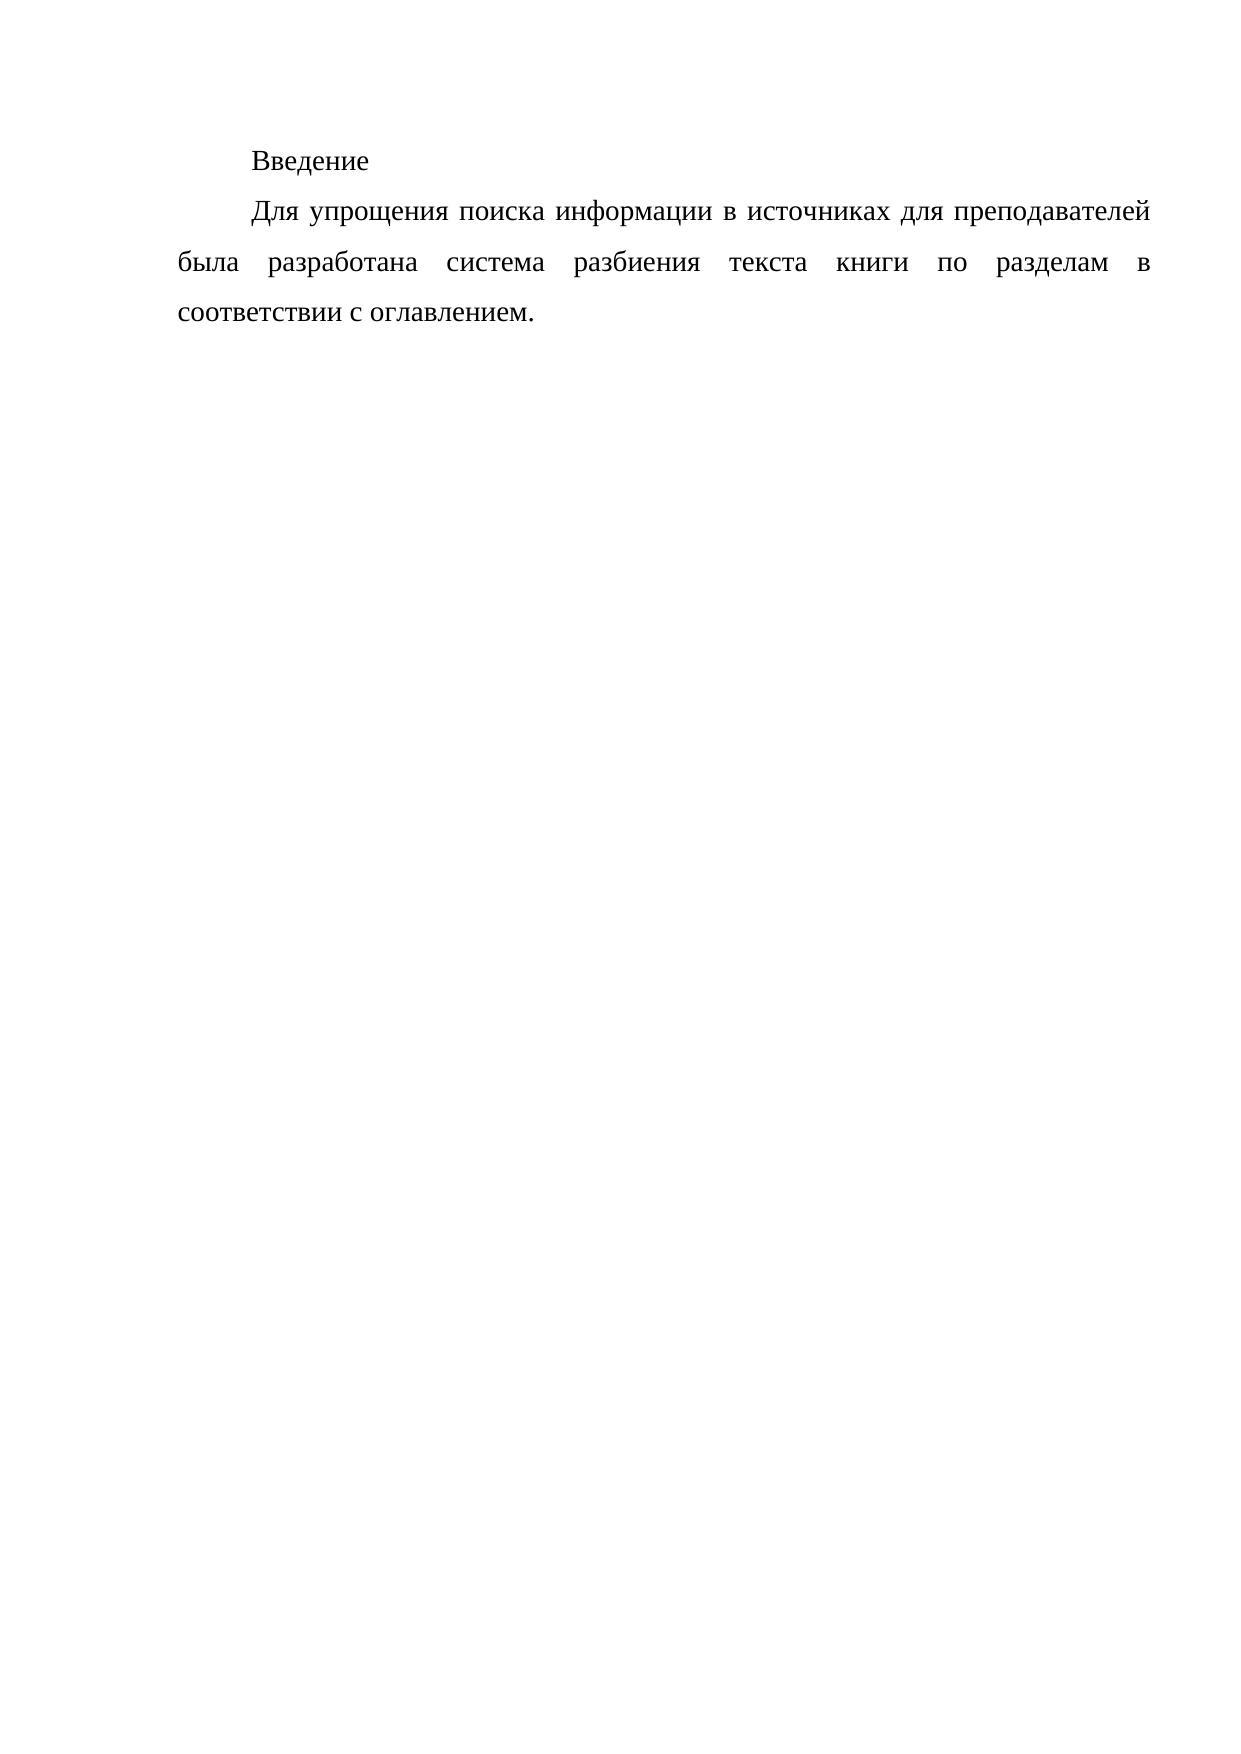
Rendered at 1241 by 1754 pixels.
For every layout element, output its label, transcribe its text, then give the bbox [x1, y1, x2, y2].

subtitle Введение [177, 143, 1152, 177]
text Для упрощения поиска информации в источниках для преподавателей была разработана система разбиения текста книги по разделам в соответствии с оглавлением. [177, 193, 1152, 328]
